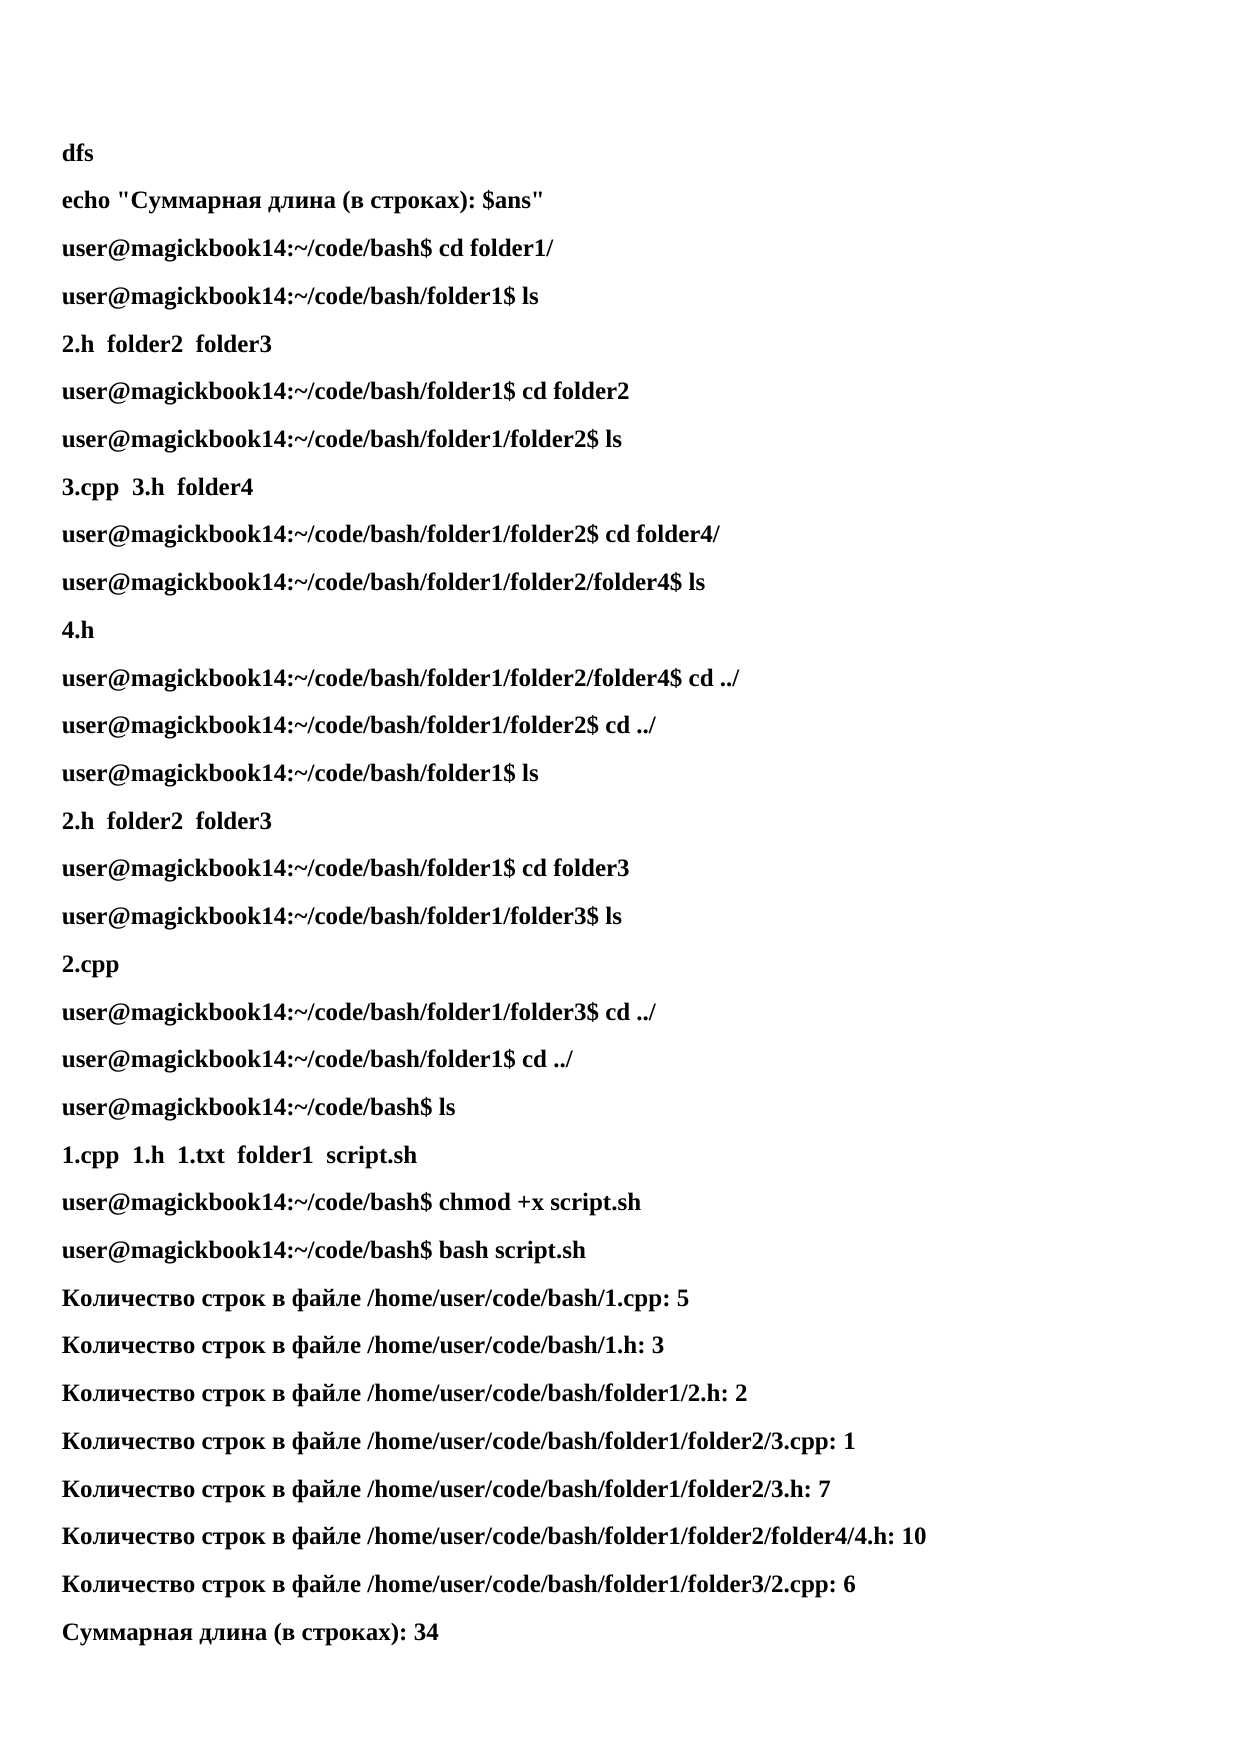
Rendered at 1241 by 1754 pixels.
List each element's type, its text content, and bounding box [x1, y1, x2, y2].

text user@magickbook14:~/code/bash/folder1/folder2$ ls [62, 424, 1172, 453]
text Количество строк в файле /home/user/code/bash/1.h: 3 [62, 1331, 1172, 1359]
text user@magickbook14:~/code/bash/folder1/folder2$ cd ../ [62, 710, 1172, 739]
text 4.h [62, 615, 1172, 644]
text echo "Суммарная длина (в строках): $ans" [62, 186, 1172, 214]
text user@magickbook14:~/code/bash/folder1/folder2/folder4$ ls [62, 567, 1172, 596]
text user@magickbook14:~/code/bash/folder1/folder3$ ls [62, 901, 1172, 930]
text user@magickbook14:~/code/bash$ bash script.sh [62, 1235, 1172, 1264]
text user@magickbook14:~/code/bash/folder1$ ls [62, 281, 1172, 310]
text user@magickbook14:~/code/bash/folder1$ ls [62, 758, 1172, 787]
text user@magickbook14:~/code/bash/folder1$ cd folder3 [62, 853, 1172, 882]
text Суммарная длина (в строках): 34 [62, 1617, 1172, 1646]
text 2.cpp [62, 949, 1172, 978]
text user@magickbook14:~/code/bash$ cd folder1/ [62, 233, 1172, 262]
text dfs [62, 138, 1172, 167]
text Количество строк в файле /home/user/code/bash/folder1/folder2/3.cpp: 1 [62, 1426, 1172, 1455]
text user@magickbook14:~/code/bash$ chmod +x script.sh [62, 1187, 1172, 1216]
text Количество строк в файле /home/user/code/bash/folder1/2.h: 2 [62, 1378, 1172, 1407]
text 1.cpp 1.h 1.txt folder1 script.sh [62, 1140, 1172, 1168]
text Количество строк в файле /home/user/code/bash/folder1/folder3/2.cpp: 6 [62, 1569, 1172, 1598]
text user@magickbook14:~/code/bash/folder1/folder2$ cd folder4/ [62, 519, 1172, 548]
text user@magickbook14:~/code/bash$ ls [62, 1092, 1172, 1121]
text 3.cpp 3.h folder4 [62, 472, 1172, 501]
text user@magickbook14:~/code/bash/folder1/folder2/folder4$ cd ../ [62, 663, 1172, 691]
text Количество строк в файле /home/user/code/bash/1.cpp: 5 [62, 1283, 1172, 1312]
text Количество строк в файле /home/user/code/bash/folder1/folder2/3.h: 7 [62, 1474, 1172, 1502]
text 2.h folder2 folder3 [62, 806, 1172, 834]
text user@magickbook14:~/code/bash/folder1$ cd ../ [62, 1044, 1172, 1073]
text user@magickbook14:~/code/bash/folder1$ cd folder2 [62, 376, 1172, 405]
text Количество строк в файле /home/user/code/bash/folder1/folder2/folder4/4.h: 10 [62, 1521, 1172, 1550]
text 2.h folder2 folder3 [62, 329, 1172, 357]
text user@magickbook14:~/code/bash/folder1/folder3$ cd ../ [62, 997, 1172, 1025]
